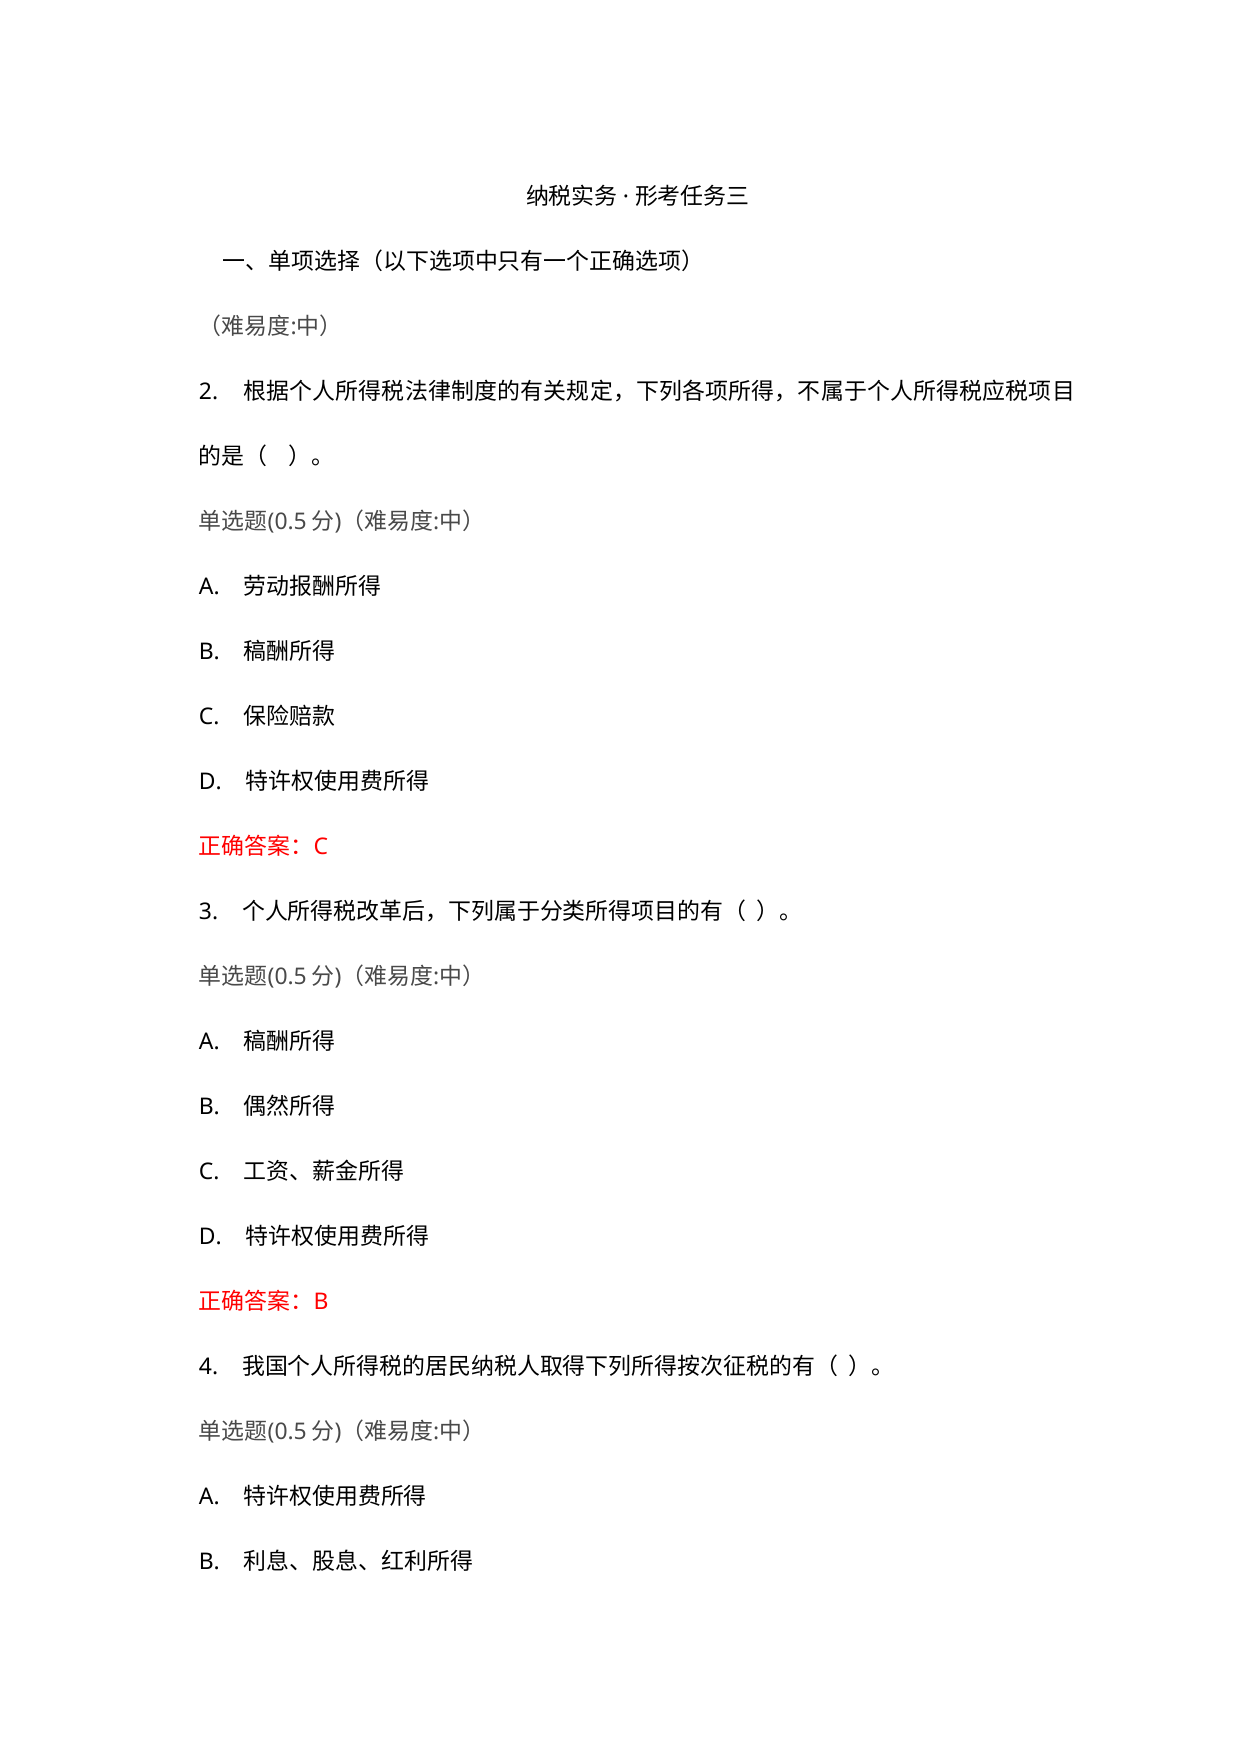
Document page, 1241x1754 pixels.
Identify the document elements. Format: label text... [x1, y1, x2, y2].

table_cell 单选题(0.5分)（难易度:中） [188, 487, 1087, 552]
table_cell 正确答案：C [188, 812, 1087, 877]
table_cell 单选题(0.5分)（难易度:中） [188, 942, 1087, 1007]
table_cell 一、单项选择（以下选项中只有一个正确选项） [188, 227, 1087, 292]
table_cell B. 偶然所得 [188, 1072, 1087, 1137]
table_cell A. 稿酬所得 [188, 1007, 1087, 1072]
table_cell 单选题(0.5分)（难易度:中） [188, 1397, 1087, 1462]
table_cell C. 工资、薪金所得 [188, 1137, 1087, 1202]
table_cell 2. 根据个人所得税法律制度的有关规定，下列各项所得，不属于个人所得税应税项目的是（ ）。 [188, 357, 1087, 487]
table_cell 纳税实务 · 形考任务三 [188, 162, 1087, 227]
table_cell 4. 我国个人所得税的居民纳税人取得下列所得按次征税的有（ ）。 [188, 1332, 1087, 1397]
table_cell D. 特许权使用费所得 [188, 1202, 1087, 1267]
table_cell D. 特许权使用费所得 [188, 747, 1087, 812]
table_cell A. 劳动报酬所得 [188, 552, 1087, 617]
table_cell B. 稿酬所得 [188, 617, 1087, 682]
table_cell B. 利息、股息、红利所得 [188, 1527, 1087, 1592]
table_cell A. 特许权使用费所得 [188, 1462, 1087, 1527]
table_cell 正确答案：B [188, 1267, 1087, 1332]
table_cell 3. 个人所得税改革后，下列属于分类所得项目的有（ ）。 [188, 877, 1087, 942]
table_cell C. 保险赔款 [188, 682, 1087, 747]
table_cell （难易度:中） [188, 292, 1087, 357]
